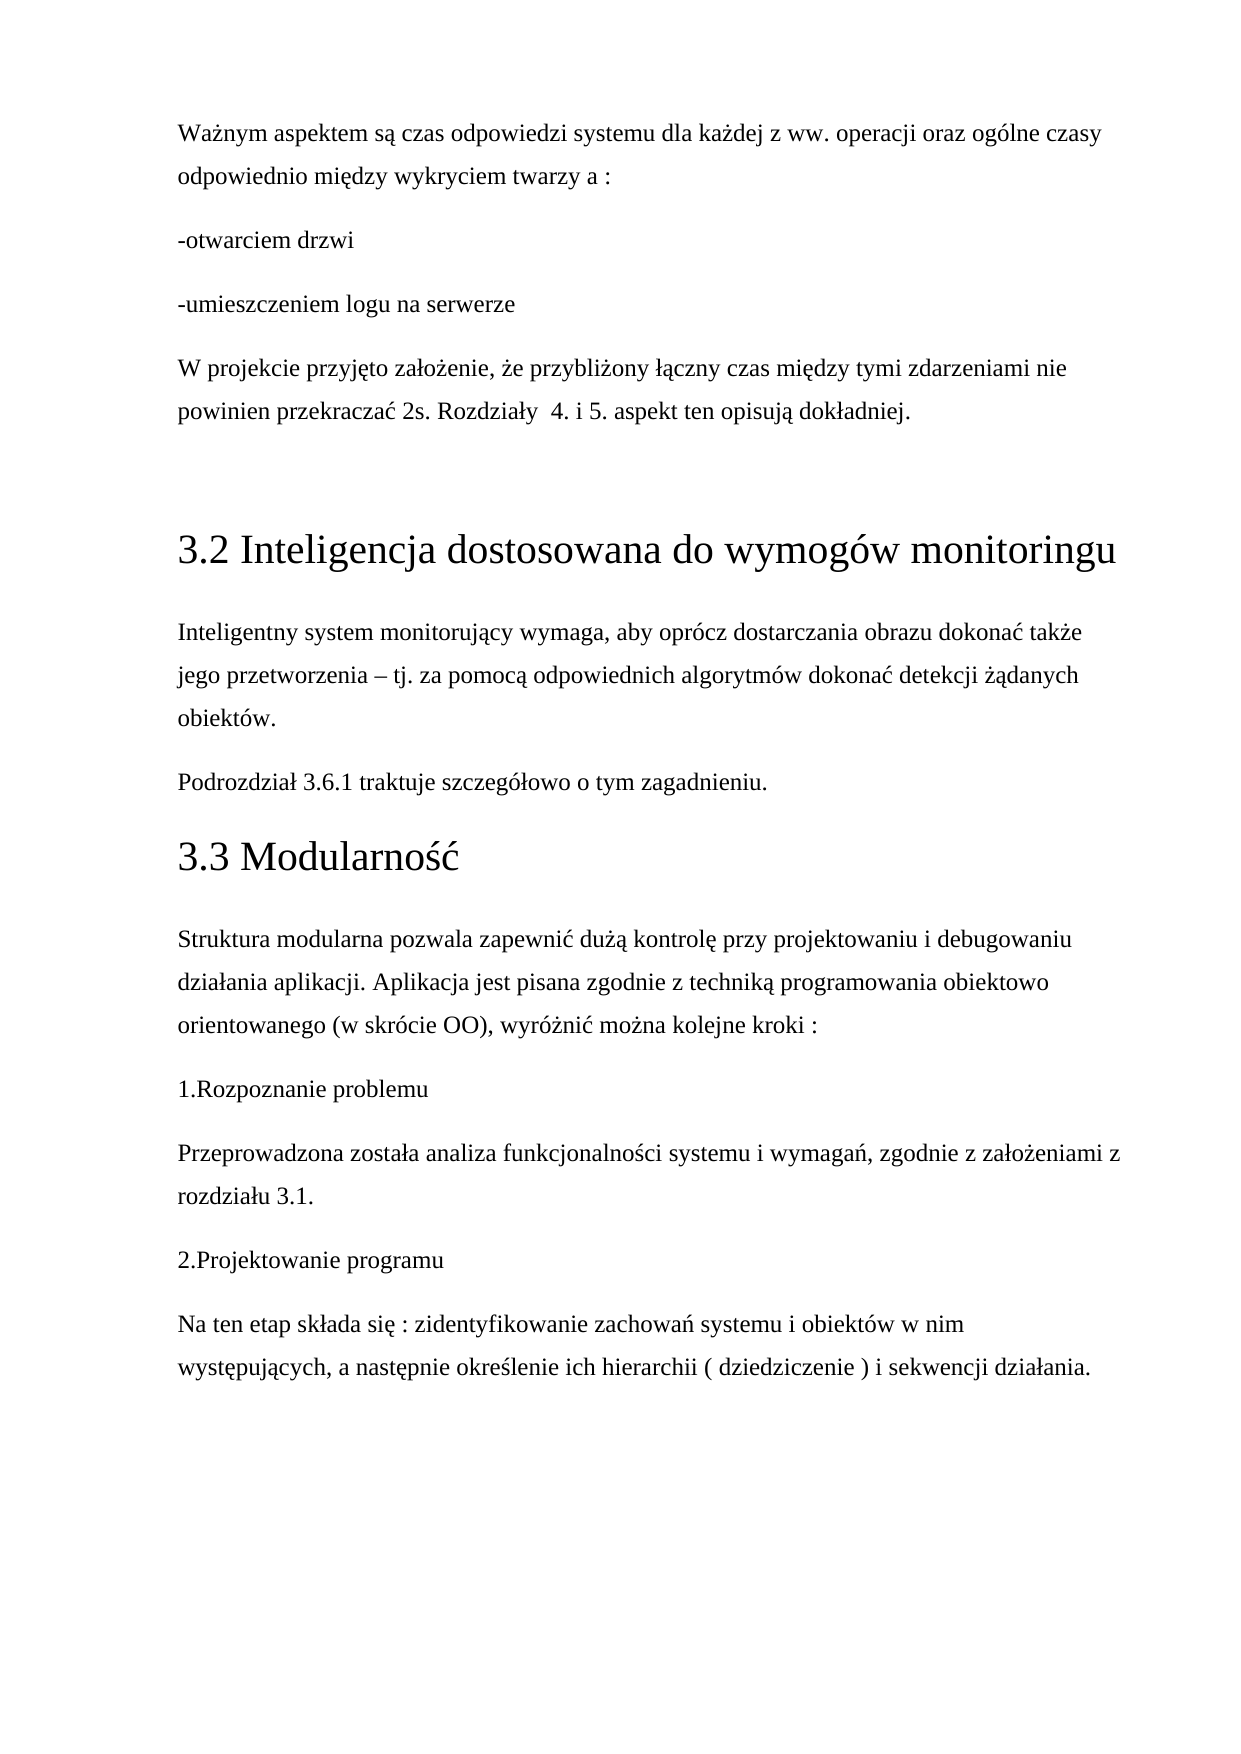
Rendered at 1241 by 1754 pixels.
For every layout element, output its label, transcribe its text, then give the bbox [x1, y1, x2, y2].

text 2.Projektowanie programu [177, 1245, 1122, 1274]
text Przeprowadzona została analiza funkcjonalności systemu i wymagań, zgodnie z założeniami z rozdziału 3.1. [177, 1138, 1122, 1210]
text Struktura modularna pozwala zapewnić dużą kontrolę przy projektowaniu i debugowaniu działania aplikacji. Aplikacja jest pisana zgodnie z techniką programowania obiektowo orientowanego (w skrócie OO), wyróżnić można kolejne kroki : [177, 924, 1122, 1039]
text 1.Rozpoznanie problemu [177, 1074, 1122, 1103]
text Na ten etap składa się : zidentyfikowanie zachowań systemu i obiektów w nim występujących, a następnie określenie ich hierarchii ( dziedziczenie ) i sekwencji działania. [177, 1309, 1122, 1381]
text -otwarciem drzwi [177, 225, 1122, 254]
text -umieszczeniem logu na serwerze [177, 289, 1122, 318]
text Inteligentny system monitorujący wymaga, aby oprócz dostarczania obrazu dokonać także jego przetworzenia – tj. za pomocą odpowiednich algorytmów dokonać detekcji żądanych obiektów. [177, 617, 1122, 732]
text Podrozdział 3.6.1 traktuje szczegółowo o tym zagadnieniu. [177, 767, 1122, 796]
text Ważnym aspektem są czas odpowiedzi systemu dla każdej z ww. operacji oraz ogólne czasy odpowiednio między wykryciem twarzy a : [177, 118, 1122, 190]
text 3.2 Inteligencja dostosowana do wymogów monitoringu [177, 524, 1122, 572]
text 3.3 Modularność [177, 831, 1122, 879]
text W projekcie przyjęto założenie, że przybliżony łączny czas między tymi zdarzeniami nie powinien przekraczać 2s. Rozdziały 4. i 5. aspekt ten opisują dokładniej. [177, 353, 1122, 425]
